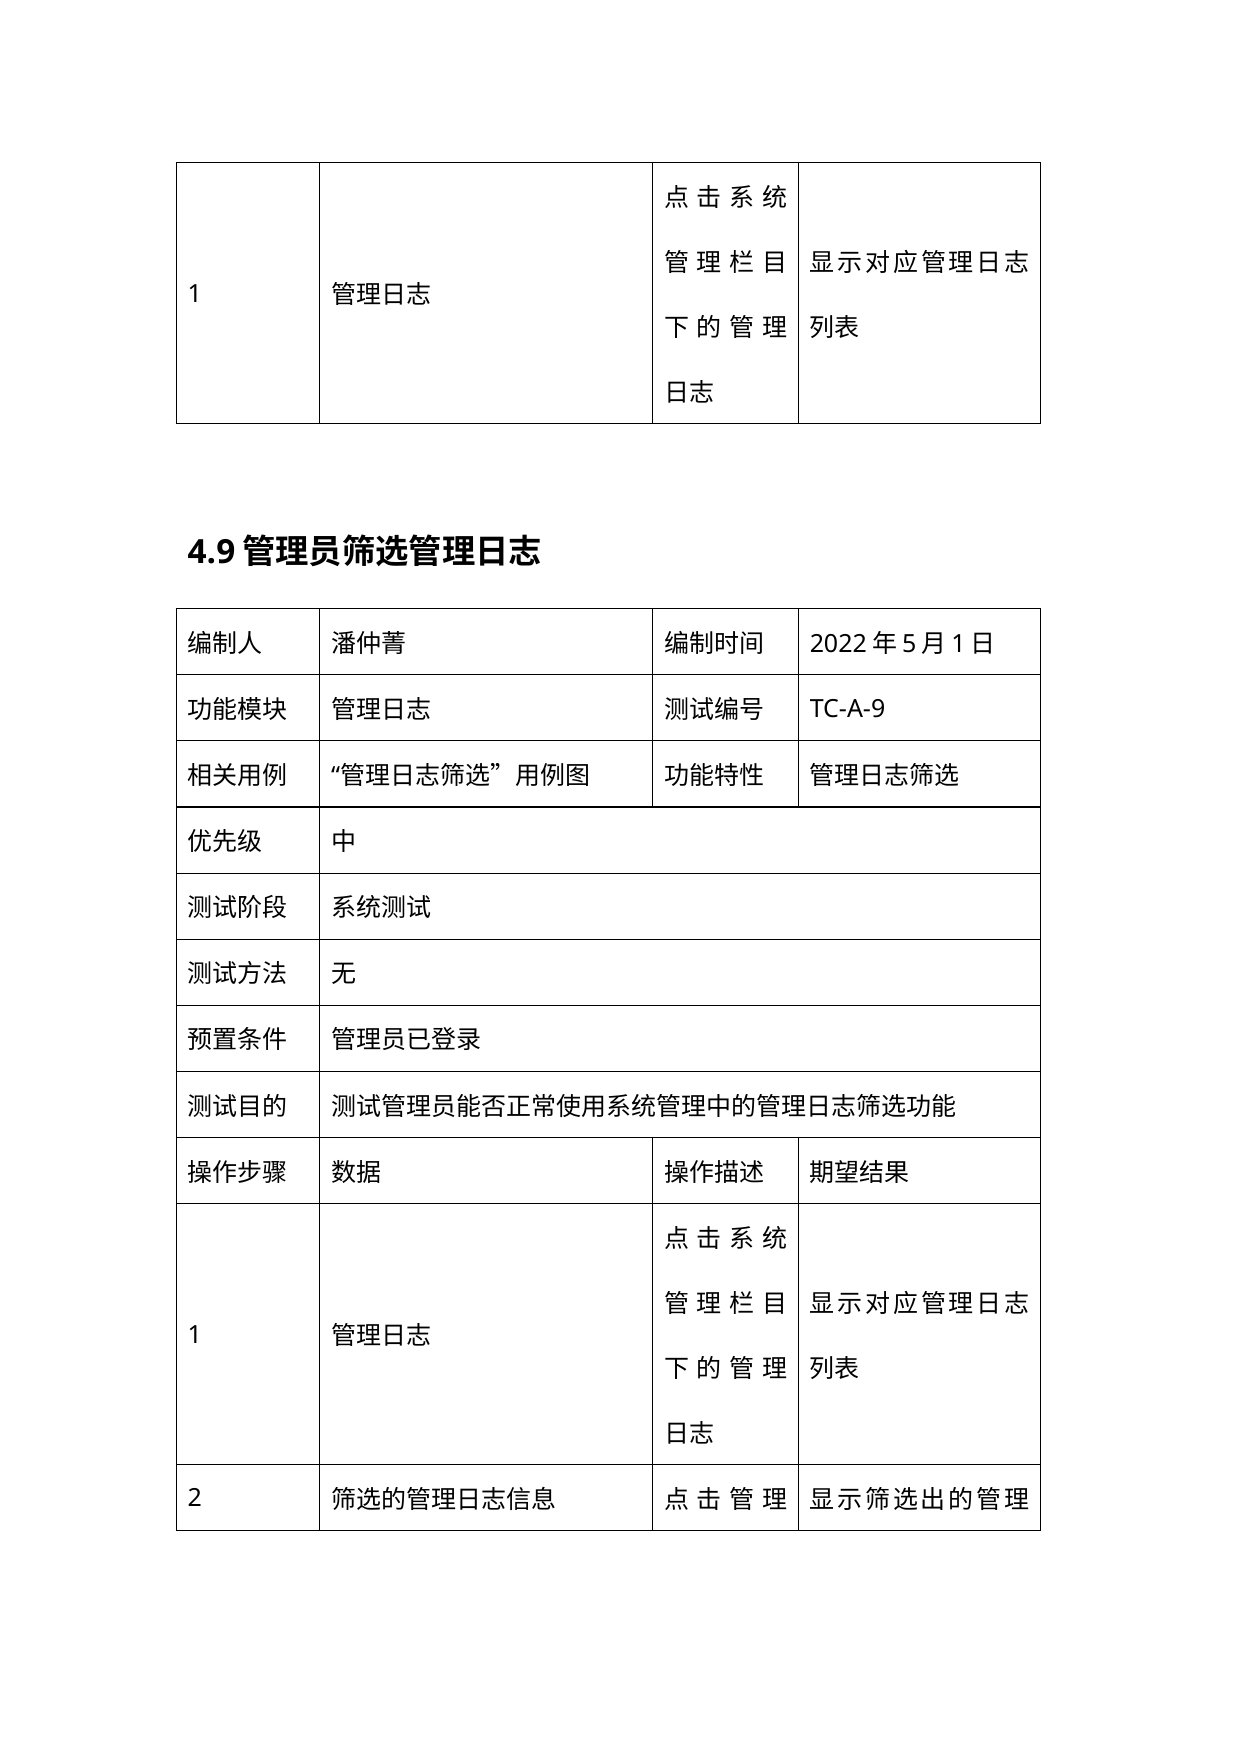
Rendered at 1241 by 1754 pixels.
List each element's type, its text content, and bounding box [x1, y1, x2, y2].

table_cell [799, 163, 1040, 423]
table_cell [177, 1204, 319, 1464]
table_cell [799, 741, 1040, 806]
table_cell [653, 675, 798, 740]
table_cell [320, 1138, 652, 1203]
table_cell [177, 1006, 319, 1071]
subtitle 4.9管理员筛选管理日志 [187, 516, 1053, 581]
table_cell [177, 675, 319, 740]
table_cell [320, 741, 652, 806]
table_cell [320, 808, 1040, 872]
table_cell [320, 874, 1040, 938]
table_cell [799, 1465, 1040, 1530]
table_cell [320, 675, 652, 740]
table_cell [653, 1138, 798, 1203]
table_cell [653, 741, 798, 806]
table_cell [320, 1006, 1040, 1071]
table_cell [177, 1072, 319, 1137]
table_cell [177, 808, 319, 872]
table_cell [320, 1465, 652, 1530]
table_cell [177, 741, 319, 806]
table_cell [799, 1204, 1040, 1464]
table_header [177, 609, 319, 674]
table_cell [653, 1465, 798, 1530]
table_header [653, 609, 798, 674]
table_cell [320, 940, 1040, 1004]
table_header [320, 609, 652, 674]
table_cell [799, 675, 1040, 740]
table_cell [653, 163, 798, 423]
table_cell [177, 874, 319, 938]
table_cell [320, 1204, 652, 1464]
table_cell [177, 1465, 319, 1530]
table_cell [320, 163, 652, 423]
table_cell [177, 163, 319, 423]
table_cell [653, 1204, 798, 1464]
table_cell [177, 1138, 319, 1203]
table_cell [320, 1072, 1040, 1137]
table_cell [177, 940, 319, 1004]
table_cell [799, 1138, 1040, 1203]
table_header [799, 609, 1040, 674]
